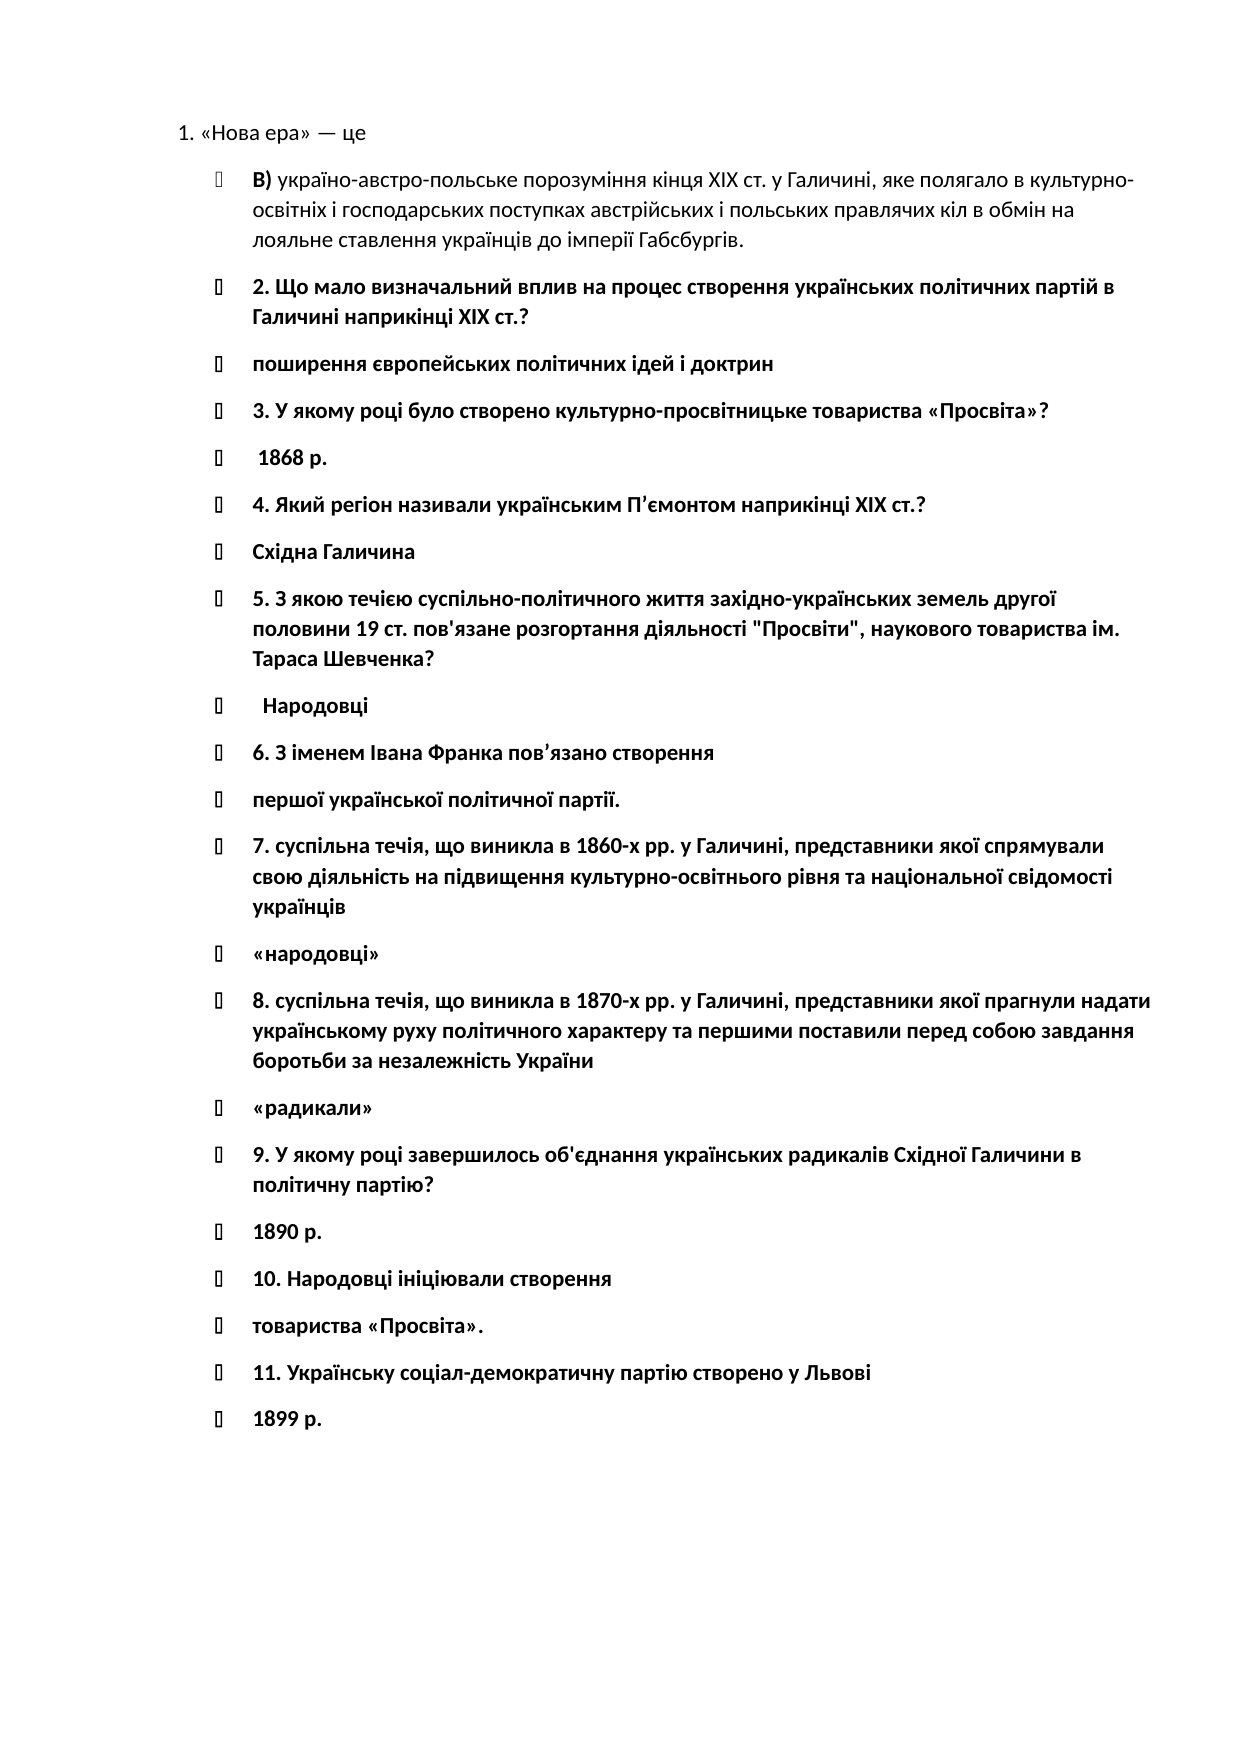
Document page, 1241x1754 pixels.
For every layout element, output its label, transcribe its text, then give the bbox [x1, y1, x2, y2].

list Народовці [215, 691, 1152, 719]
list 7. суспільна течія, що виникла в 1860-х рр. у Галичині, представники якої спрямували свою діяльність на підвищення культурно-освітнього рівня та національної свідомості українців [215, 832, 1152, 920]
list 1890 р. [215, 1217, 1152, 1245]
list 1899 р. [215, 1404, 1152, 1433]
list 1868 р. [215, 443, 1152, 471]
list поширення європейських політичних ідей і доктрин [215, 349, 1152, 377]
list 6. З іменем Івана Франка пов’язано створення [215, 738, 1152, 766]
text 1. «Нова ера» — це [177, 118, 1152, 146]
list 3. У якому році було створено культурно-просвітницьке товариства «Просвіта»? [215, 396, 1152, 424]
list товариства «Просвіта». [215, 1311, 1152, 1339]
list першої української політичної партії. [215, 785, 1152, 813]
list 11. Українську соціал-демократичну партію створено у Львові [215, 1358, 1152, 1386]
list 2. Що мало визначальний вплив на процес створення українських політичних партій в Галичині наприкінці ХІХ ст.? [215, 272, 1152, 331]
list 4. Який регіон називали українським П’ємонтом наприкінці ХІХ ст.? [215, 490, 1152, 518]
list 9. У якому році завершилось об'єднання українських радикалів Східної Галичини в політичну партію? [215, 1140, 1152, 1198]
list 10. Народовці ініціювали створення [215, 1264, 1152, 1292]
list «радикали» [215, 1093, 1152, 1121]
list Східна Галичина [215, 537, 1152, 565]
list «народовці» [215, 939, 1152, 967]
list В) україно-австро-польське порозуміння кінця ХІХ ст. у Галичині, яке полягало в культурно-освітніх і господарських поступках австрійських і польських правлячих кіл в обмін на лояльне ставлення українців до імперії Габсбургів. [215, 165, 1152, 253]
list 8. суспільна течія, що виникла в 1870-х рр. у Галичині, представники якої прагнули надати українському руху політичного характеру та першими поставили перед собою завдання боротьби за незалежність України [215, 986, 1152, 1074]
list 5. З якою течією суспільно-політичного життя західно-українських земель другої половини 19 ст. пов'язане розгортання діяльності "Просвіти", наукового товариства ім. Тараса Шевченка? [215, 584, 1152, 672]
